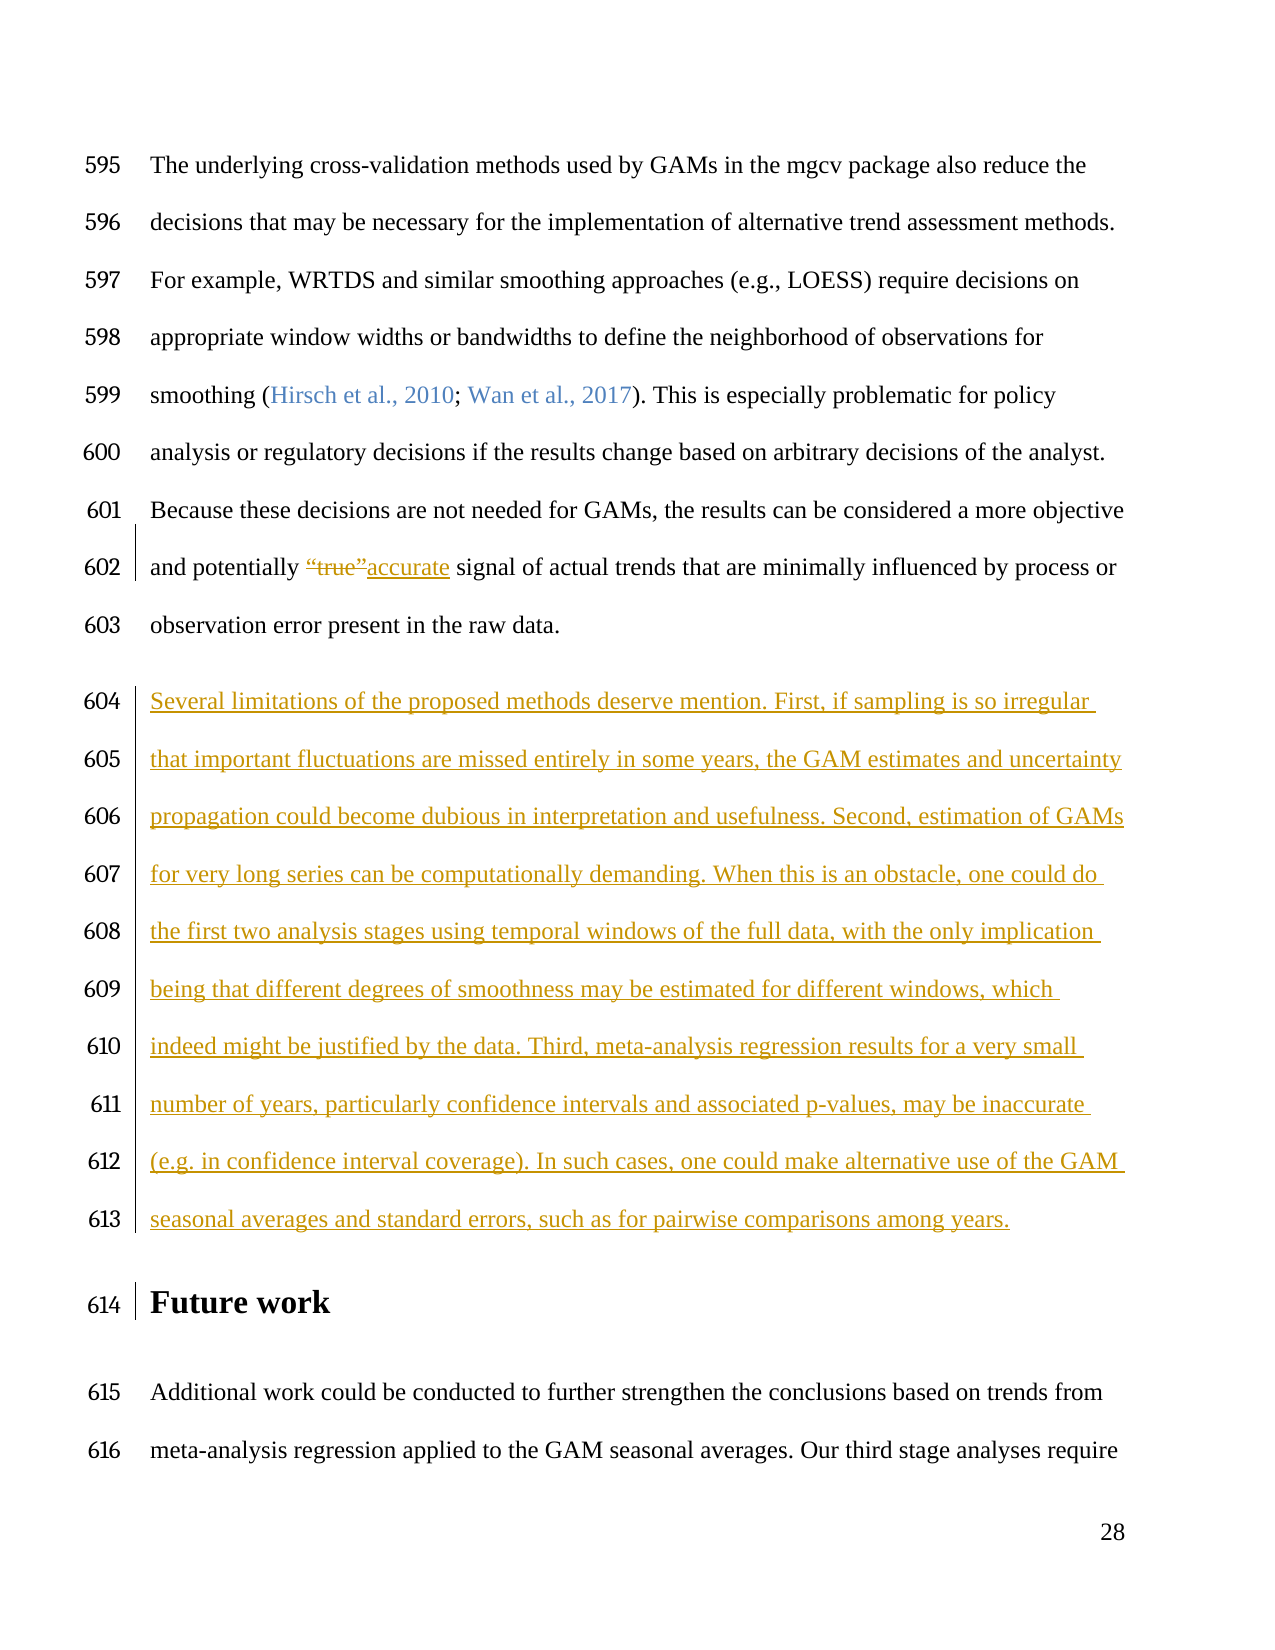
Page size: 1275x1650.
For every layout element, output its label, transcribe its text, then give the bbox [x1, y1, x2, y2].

subtitle Future work [150, 1282, 1125, 1320]
